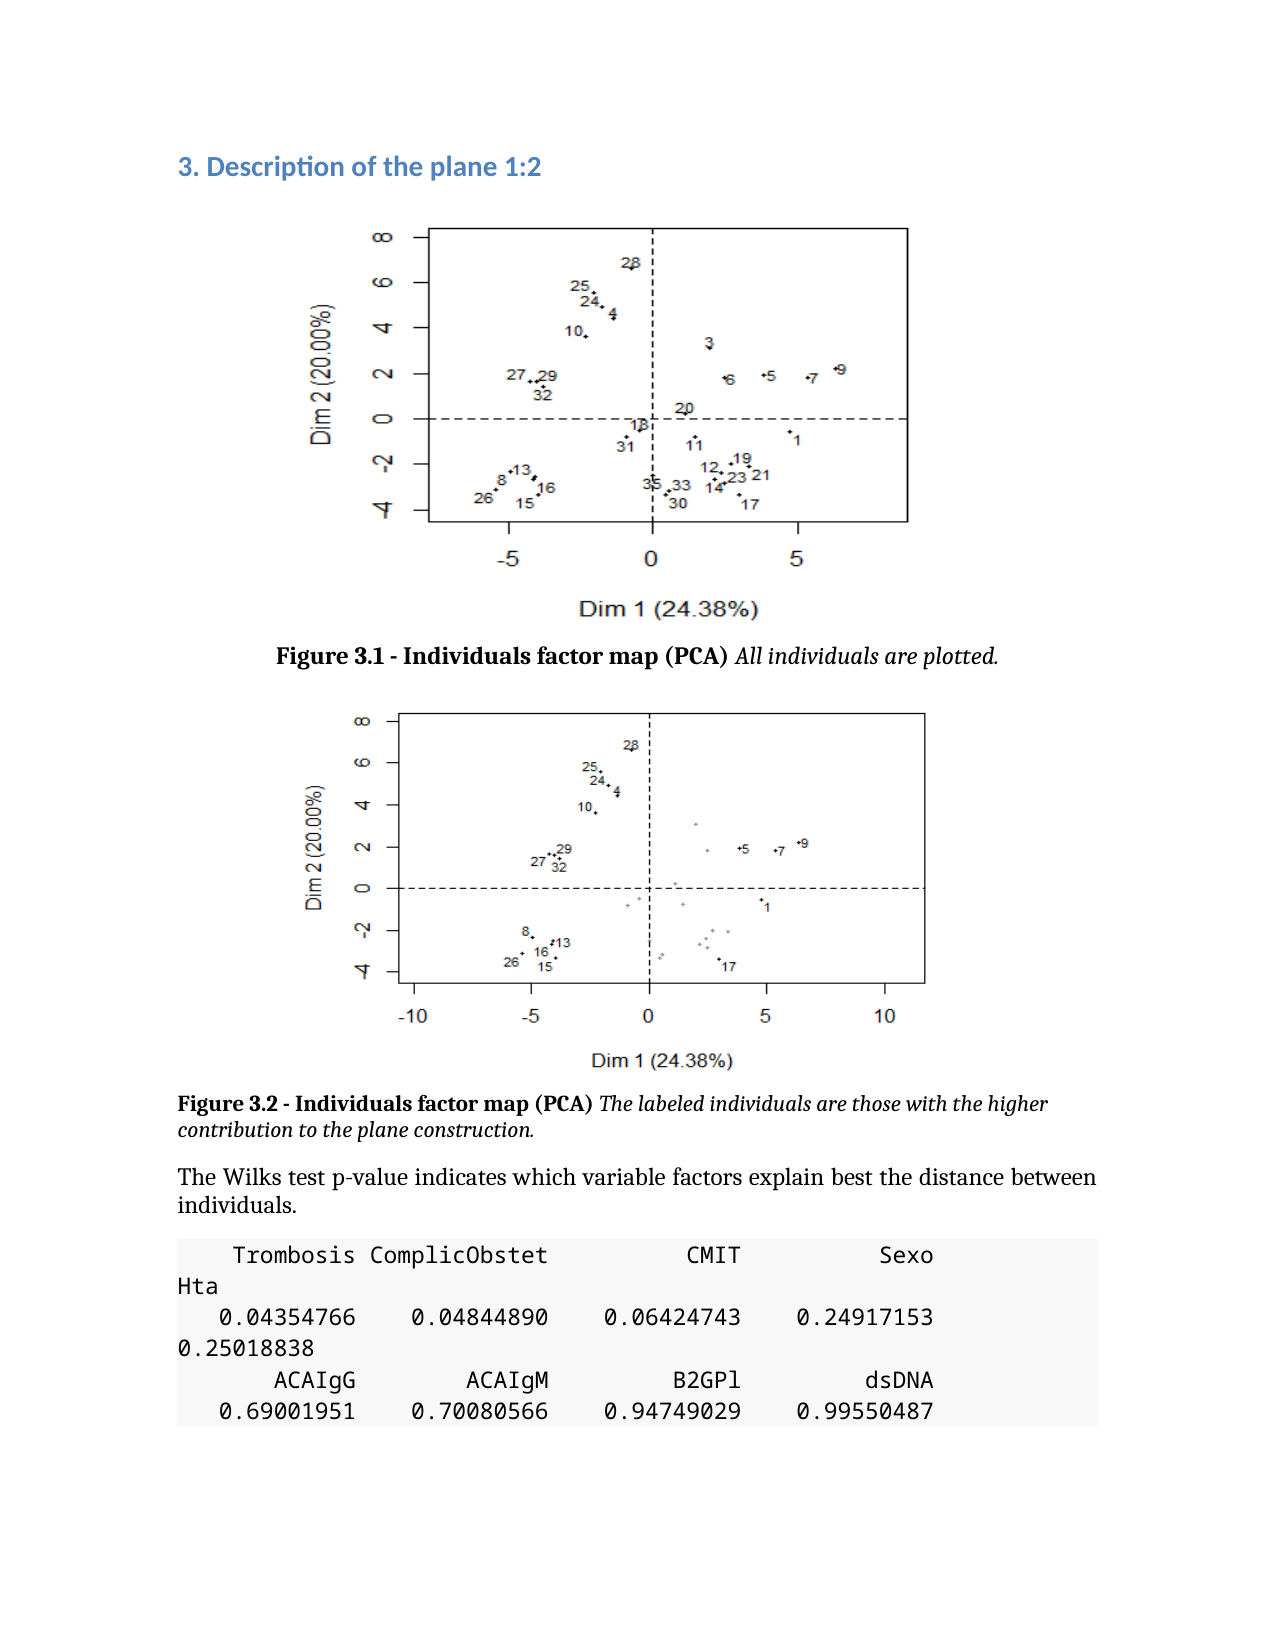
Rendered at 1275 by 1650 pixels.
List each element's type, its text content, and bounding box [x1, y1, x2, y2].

text Figure 3.2 - Individuals factor map (PCA) The labeled individuals are those with the higher contribution to the plane construction. [177, 1091, 1098, 1144]
subtitle 3. Description of the plane 1:2 [177, 148, 1098, 183]
picture [301, 202, 974, 623]
text Figure 3.1 - Individuals factor map (PCA) All individuals are plotted. [177, 642, 1098, 671]
picture [298, 689, 977, 1073]
text The Wilks test p-value indicates which variable factors explain best the distance between individuals. [177, 1162, 1098, 1220]
text Trombosis ComplicObstet CMIT Sexo Hta 0.04354766 0.04844890 0.06424743 0.24917153 0.25018838 ACAIgG ACAIgM B2GPl dsDNA 0.69001951 0.70080566 0.94749029 0.99550487 [177, 1239, 1098, 1426]
